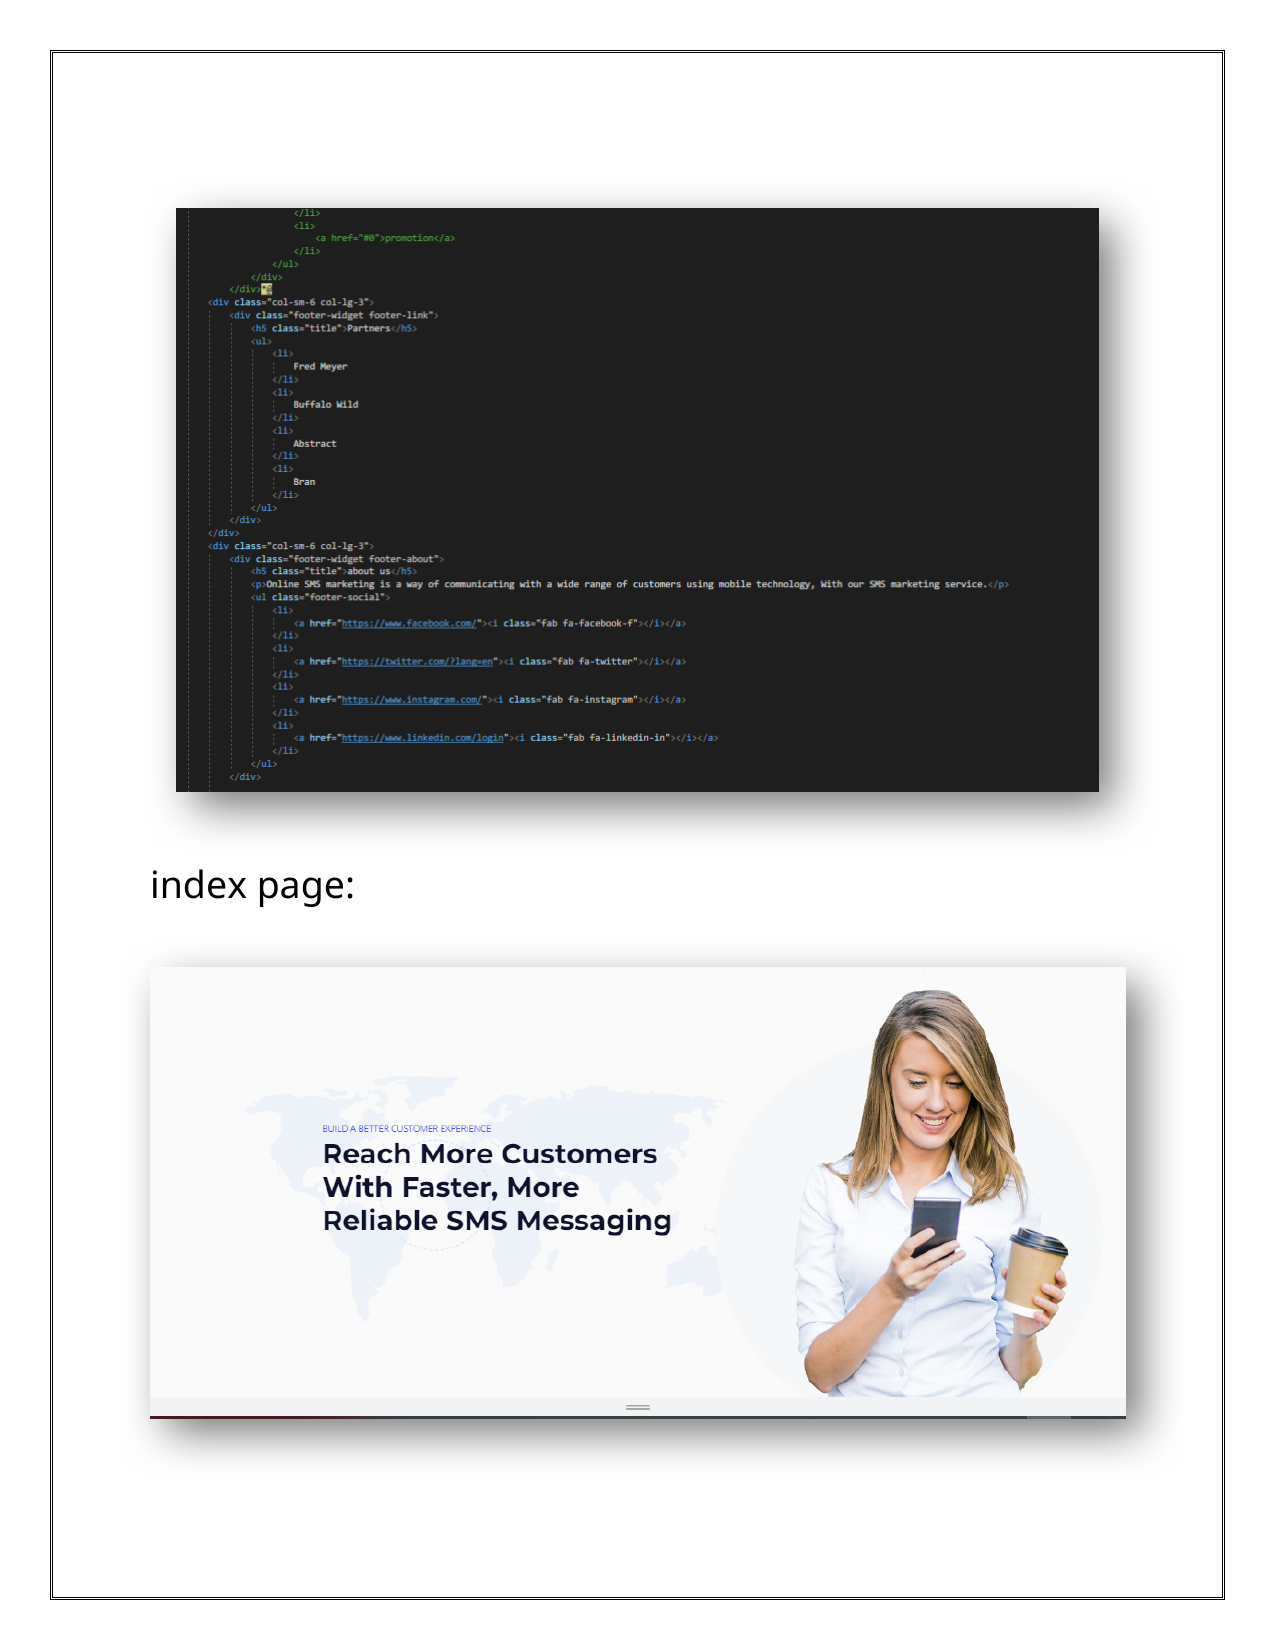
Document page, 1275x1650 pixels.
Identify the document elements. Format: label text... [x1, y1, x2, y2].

picture [150, 967, 1126, 1419]
picture [176, 208, 1099, 792]
